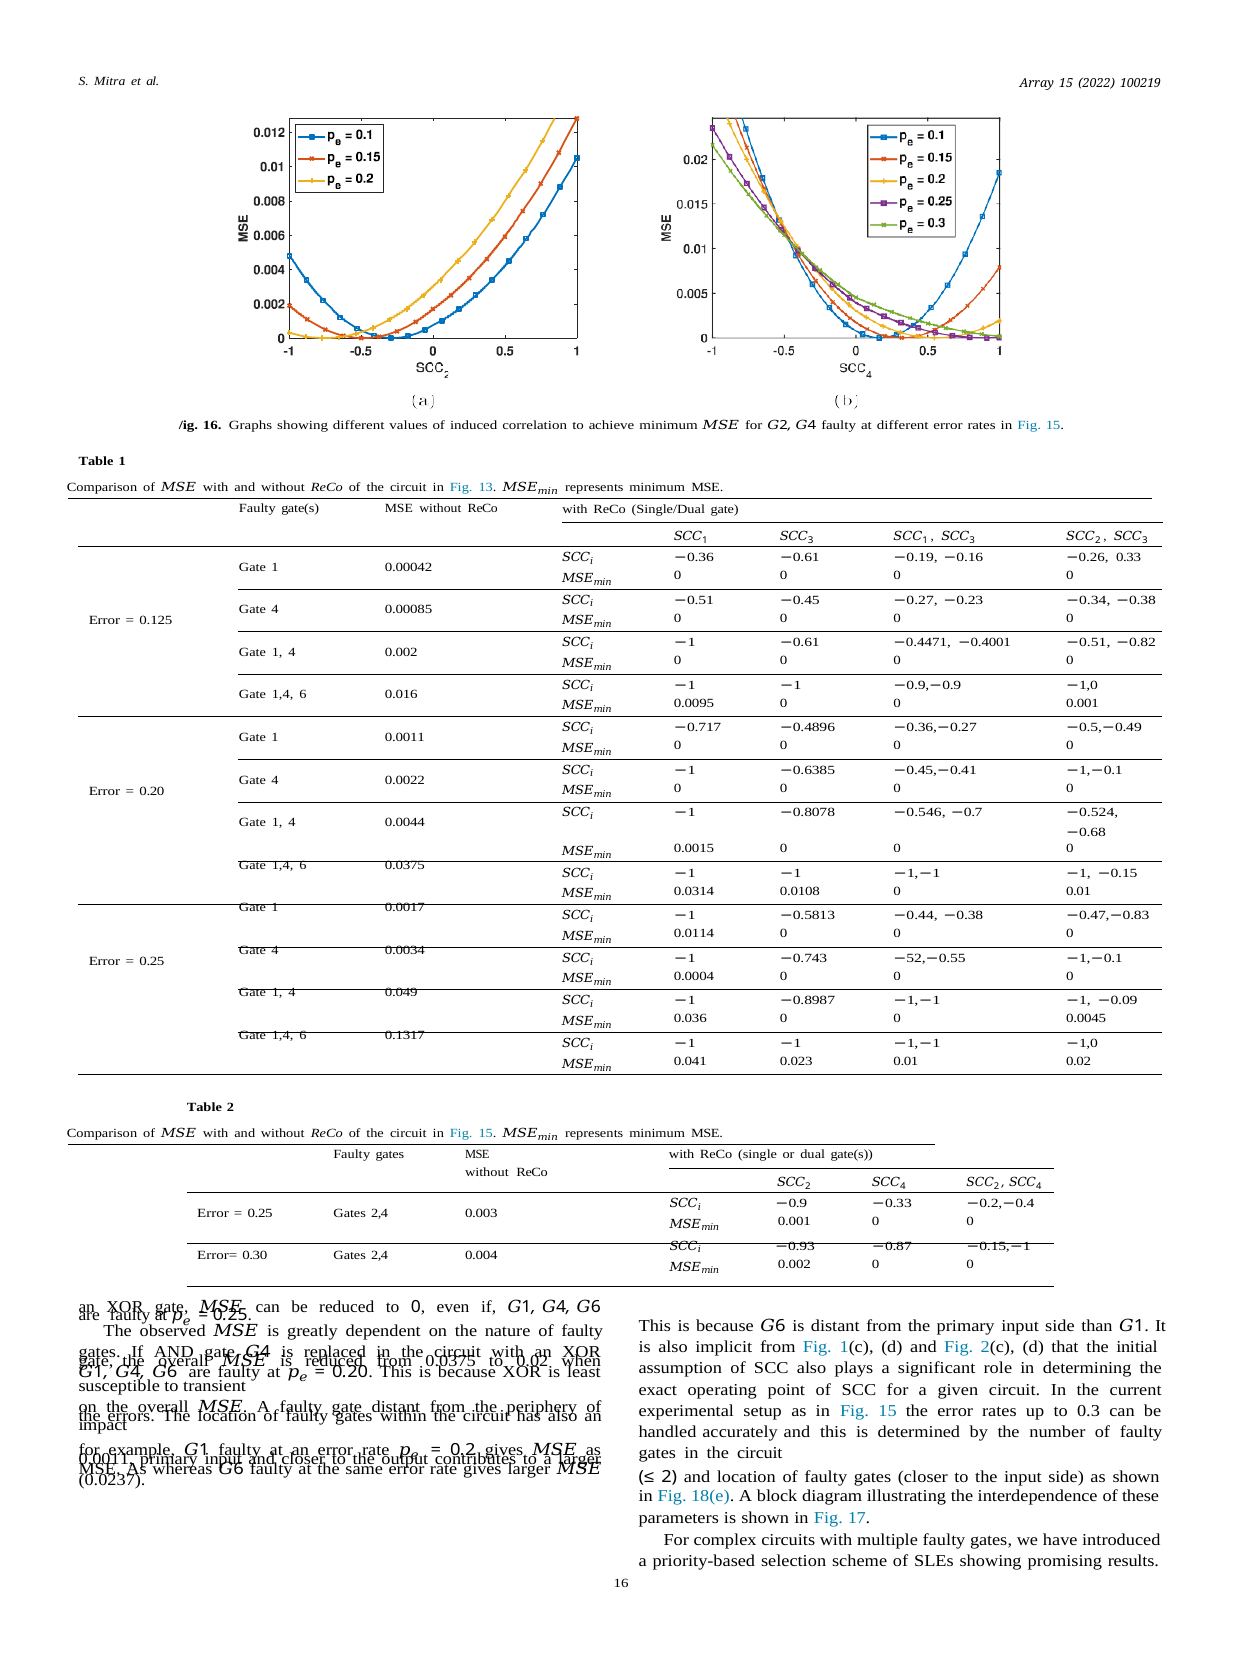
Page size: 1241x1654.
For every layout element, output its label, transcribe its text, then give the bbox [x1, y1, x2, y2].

table_cell −0.8078 [748, 800, 861, 841]
table_cell 0 [748, 780, 861, 800]
table_cell −0.8987 [748, 989, 861, 1011]
picture [412, 395, 434, 409]
table_header 𝑆𝐶𝐶2 , 𝑆𝐶𝐶3 [1034, 523, 1163, 546]
text on the overall 𝑀𝑆𝐸. A faulty gate distant from the periphery of the errors. The location of faulty gates within the circuit has also an impact [78, 1404, 601, 1434]
table_cell −1,−1 [861, 861, 1034, 883]
table_cell 𝑀𝑆𝐸𝑚𝑖𝑛 [562, 780, 642, 800]
table_cell −1 [642, 1031, 748, 1053]
text /ig. 16. Graphs showing different values of induced correlation to achieve minimum 𝑀𝑆𝐸 for 𝐺2, 𝐺4 faulty at different error rates in Fig. 15. [178, 416, 1176, 433]
table_cell 𝑀𝑆𝐸𝑚𝑖𝑛 [562, 841, 642, 861]
table_cell −0.34, −0.38 [1034, 588, 1163, 610]
table_cell 0.0004 [642, 968, 748, 989]
table_cell 𝑆𝐶𝐶𝑖 [562, 715, 642, 738]
text (≤ 2) and location of faulty gates (closer to the input side) as shown [638, 1464, 1176, 1488]
table_cell −0.51 [642, 588, 748, 610]
table_cell −1,0 [1034, 673, 1163, 695]
text Comparison of 𝑀𝑆𝐸 with and without ReCo of the circuit in Fig. 15. 𝑀𝑆𝐸𝑚𝑖𝑛 represents minimum MSE. [67, 1112, 1176, 1144]
table_cell 0 [642, 653, 748, 673]
table_cell 0 [861, 926, 1034, 946]
table_cell 0 [861, 568, 1034, 588]
table_cell −1, −0.09 [1034, 989, 1163, 1011]
table_header 𝑆𝐶𝐶1 [642, 523, 748, 546]
table_cell 0 [842, 1214, 936, 1234]
table_cell −0.93 [747, 1234, 842, 1256]
table_cell −0.51, −0.82 [1034, 630, 1163, 653]
table_cell 0 [936, 1214, 1054, 1234]
table_cell −1,−1 [861, 1031, 1034, 1053]
table_cell 0.023 [748, 1053, 861, 1074]
table_cell 0 [748, 1011, 861, 1031]
table_cell 𝑆𝐶𝐶𝑖 [562, 546, 642, 568]
picture [857, 1512, 865, 1523]
table_cell −0.27, −0.23 [861, 588, 1034, 610]
table_cell 0 [861, 653, 1034, 673]
table_cell 0.0015 [642, 841, 748, 861]
table_cell 𝑆𝐶𝐶𝑖 [562, 946, 642, 968]
table_cell 0 [1034, 841, 1163, 861]
table_cell 0 [1034, 780, 1163, 800]
table_cell 0 [748, 653, 861, 673]
table_cell −0.743 [748, 946, 861, 968]
table_cell 0 [861, 780, 1034, 800]
table_cell −0.47,−0.83 [1034, 904, 1163, 926]
table_cell −0.44, −0.38 [861, 904, 1034, 926]
table_cell 0 [861, 1011, 1034, 1031]
table_cell 0.036 [642, 1011, 748, 1031]
table_cell −1 [642, 630, 748, 653]
table_cell −1 [642, 989, 748, 1011]
table_cell −0.2,−0.4 [936, 1192, 1054, 1213]
table_cell −0.61 [748, 630, 861, 653]
table_cell 𝑆𝐶𝐶𝑖 [562, 861, 642, 883]
table_cell −0.9 [747, 1192, 842, 1213]
table_cell 0 [861, 610, 1034, 630]
picture [450, 483, 456, 491]
table_cell −1 [642, 861, 748, 883]
picture [450, 1129, 456, 1137]
picture [841, 1405, 850, 1414]
table_cell 𝑀𝑆𝐸𝑚𝑖𝑛 [562, 1011, 642, 1031]
table_cell 𝑀𝑆𝐸𝑚𝑖𝑛 [562, 968, 642, 989]
table_cell 0.041 [642, 1053, 748, 1074]
table_cell 0 [748, 738, 861, 758]
table_cell 0 [748, 841, 861, 861]
table_cell −0.4471, −0.4001 [861, 630, 1034, 653]
table_cell −0.9,−0.9 [861, 673, 1034, 695]
table_cell 0 [1034, 968, 1163, 989]
table_cell 0 [748, 610, 861, 630]
table_cell −0.61 [748, 546, 861, 568]
table_cell −1,−0.1 [1034, 758, 1163, 780]
table_cell 0 [1034, 926, 1163, 946]
table_cell 0 [936, 1256, 1054, 1277]
table_cell 𝑆𝐶𝐶𝑖 [562, 588, 642, 610]
table_cell 0.001 [747, 1214, 842, 1234]
text an XOR gate, 𝑀𝑆𝐸 can be reduced to 0, even if, 𝐺1, 𝐺4, 𝐺6 are faulty at 𝑝𝑒 = 0.25. [78, 1303, 601, 1329]
table_header 𝑆𝐶𝐶3 [748, 523, 861, 546]
table_cell 0 [642, 568, 748, 588]
table_header [562, 523, 642, 546]
table_cell 0.01 [861, 1053, 1034, 1074]
table_cell 0 [1034, 610, 1163, 630]
table_cell −0.546, −0.7 [861, 800, 1034, 841]
table_cell −0.717 [642, 715, 748, 738]
text in Fig. 18(e). A block diagram illustrating the interdependence of these [638, 1488, 1176, 1505]
table_cell 0 [861, 738, 1034, 758]
table_cell −0.5813 [748, 904, 861, 926]
table_cell 0 [861, 695, 1034, 715]
picture [835, 395, 858, 409]
table_cell −1,−0.1 [1034, 946, 1163, 968]
table_cell 0 [1034, 568, 1163, 588]
table_cell −0.87 [842, 1234, 936, 1256]
table_cell −1,0 [1034, 1031, 1163, 1053]
table_cell 0.0095 [642, 695, 748, 715]
table_cell 𝑆𝐶𝐶𝑖 [562, 800, 642, 841]
picture [416, 362, 449, 378]
table_cell 0 [861, 883, 1034, 904]
table_cell 0 [748, 968, 861, 989]
table_cell 0 [861, 841, 1034, 861]
table_cell 𝑀𝑆𝐸𝑚𝑖𝑛 [562, 926, 642, 946]
table_cell −0.33 [842, 1192, 936, 1213]
table_cell −0.5,−0.49 [1034, 715, 1163, 738]
table_cell 𝑆𝐶𝐶𝑖 [562, 989, 642, 1011]
table_header 𝑆𝐶𝐶4 [842, 1169, 936, 1192]
table_cell 0 [642, 780, 748, 800]
picture [462, 485, 468, 494]
table_cell 𝑀𝑆𝐸𝑚𝑖𝑛 [562, 695, 642, 715]
table_cell −1 [748, 861, 861, 883]
text with ReCo (single or dual gate(s)) [668, 1147, 1176, 1161]
table_cell −1 [642, 800, 748, 841]
table_cell −0.524, −0.68 [1034, 800, 1163, 841]
table_cell 𝑀𝑆𝐸𝑚𝑖𝑛 [562, 883, 642, 904]
table_cell −0.15,−1 [936, 1234, 1054, 1256]
table_cell 𝑀𝑆𝐸𝑚𝑖𝑛 [562, 568, 642, 588]
table_cell −1 [642, 904, 748, 926]
table_cell −0.36 [642, 546, 748, 568]
table_cell −1,−1 [861, 989, 1034, 1011]
table_cell 0.0108 [748, 883, 861, 904]
table_cell 𝑀𝑆𝐸𝑚𝑖𝑛 [669, 1214, 747, 1234]
text is also implicit from Fig. 1(c), (d) and Fig. 2(c), (d) that the initial [638, 1338, 1176, 1356]
table_cell 0 [642, 738, 748, 758]
table_cell −0.45 [748, 588, 861, 610]
table_cell 0 [642, 610, 748, 630]
table_header [669, 1169, 747, 1192]
table_cell 0.02 [1034, 1053, 1163, 1074]
table_cell 0.001 [1034, 695, 1163, 715]
table_cell 0.01 [1034, 883, 1163, 904]
table_cell 𝑆𝐶𝐶𝑖 [562, 904, 642, 926]
table_cell −0.45,−0.41 [861, 758, 1034, 780]
text assumption of SCC also plays a significant role in determining the exact operating point of SCC for a given circuit. In the current experimental setup as in Fig. 15 the error rates up to 0.3 can be handled accurately and this is determined by the number of faulty gates in the circuit [638, 1358, 1162, 1462]
picture [661, 117, 1002, 378]
table_cell 𝑆𝐶𝐶𝑖 [562, 1031, 642, 1053]
text Comparison of 𝑀𝑆𝐸 with and without ReCo of the circuit in Fig. 13. 𝑀𝑆𝐸𝑚𝑖𝑛 represents minimum MSE. [67, 467, 1176, 498]
text This is because 𝐺6 is distant from the primary input side than 𝐺1. It [638, 1303, 1176, 1338]
table_cell −1, −0.15 [1034, 861, 1163, 883]
table_cell 𝑆𝐶𝐶𝑖 [669, 1192, 747, 1213]
table_cell 0.0045 [1034, 1011, 1163, 1031]
table_cell 0 [842, 1256, 936, 1277]
table_cell 0 [861, 968, 1034, 989]
table_cell 0 [1034, 653, 1163, 673]
picture [462, 1131, 468, 1140]
table_header 𝑆𝐶𝐶2 , 𝑆𝐶𝐶4 [936, 1169, 1054, 1192]
table_cell −0.26, 0.33 [1034, 546, 1163, 568]
table_cell 0 [748, 568, 861, 588]
table_cell −1 [748, 673, 861, 695]
picture [888, 1405, 895, 1413]
table_header 𝑆𝐶𝐶1 , 𝑆𝐶𝐶3 [861, 523, 1034, 546]
table_cell −0.36,−0.27 [861, 715, 1034, 738]
picture [945, 1341, 954, 1350]
table_cell 0 [1034, 738, 1163, 758]
table_cell 0.0314 [642, 883, 748, 904]
table_cell 0.002 [747, 1256, 842, 1277]
table_cell 𝑆𝐶𝐶𝑖 [669, 1234, 747, 1256]
text with ReCo (Single/Dual gate) [132, 501, 1168, 516]
table_cell 𝑀𝑆𝐸𝑚𝑖𝑛 [562, 738, 642, 758]
table_cell −1 [642, 946, 748, 968]
table_cell 0.0114 [642, 926, 748, 946]
table_cell −1 [642, 673, 748, 695]
table_cell 𝑆𝐶𝐶𝑖 [562, 758, 642, 780]
table_cell 0 [748, 695, 861, 715]
table_cell 𝑀𝑆𝐸𝑚𝑖𝑛 [562, 1053, 642, 1074]
text gates. If AND gate 𝐺4 is replaced in the circuit with an XOR gate, the overall 𝑀𝑆𝐸 is reduced from 0.0375 to 0.02 when 𝐺1, 𝐺4, 𝐺6 are faulty at 𝑝𝑒 = 0.20. This is because XOR is least susceptible to transient [78, 1348, 601, 1395]
text For complex circuits with multiple faulty gates, we have introduced a priority-based selection scheme of SLEs showing promising results. [638, 1529, 1162, 1570]
text parameters is shown in Fig. 17. [638, 1508, 1176, 1527]
picture [1053, 421, 1059, 429]
table_header 𝑆𝐶𝐶2 [747, 1169, 842, 1192]
table_cell 𝑀𝑆𝐸𝑚𝑖𝑛 [669, 1256, 747, 1277]
table_cell −1 [642, 758, 748, 780]
table_cell −0.19, −0.16 [861, 546, 1034, 568]
table_cell 𝑆𝐶𝐶𝑖 [562, 673, 642, 695]
table_cell 𝑆𝐶𝐶𝑖 [562, 630, 642, 653]
table_cell 0 [748, 926, 861, 946]
table_cell −0.6385 [748, 758, 861, 780]
table_cell 𝑀𝑆𝐸𝑚𝑖𝑛 [562, 653, 642, 673]
table_cell 𝑀𝑆𝐸𝑚𝑖𝑛 [562, 610, 642, 630]
table_cell −52,−0.55 [861, 946, 1034, 968]
table_cell −0.4896 [748, 715, 861, 738]
text for example, 𝐺1 faulty at an error rate 𝑝𝑒 = 0.2 gives 𝑀𝑆𝐸 as 0.0011, primary input and closer to the output contributes to a larger MSE. As whereas 𝐺6 faulty at the same error rate gives larger 𝑀𝑆𝐸 (0.0237). [78, 1445, 601, 1489]
table_cell −1 [748, 1031, 861, 1053]
